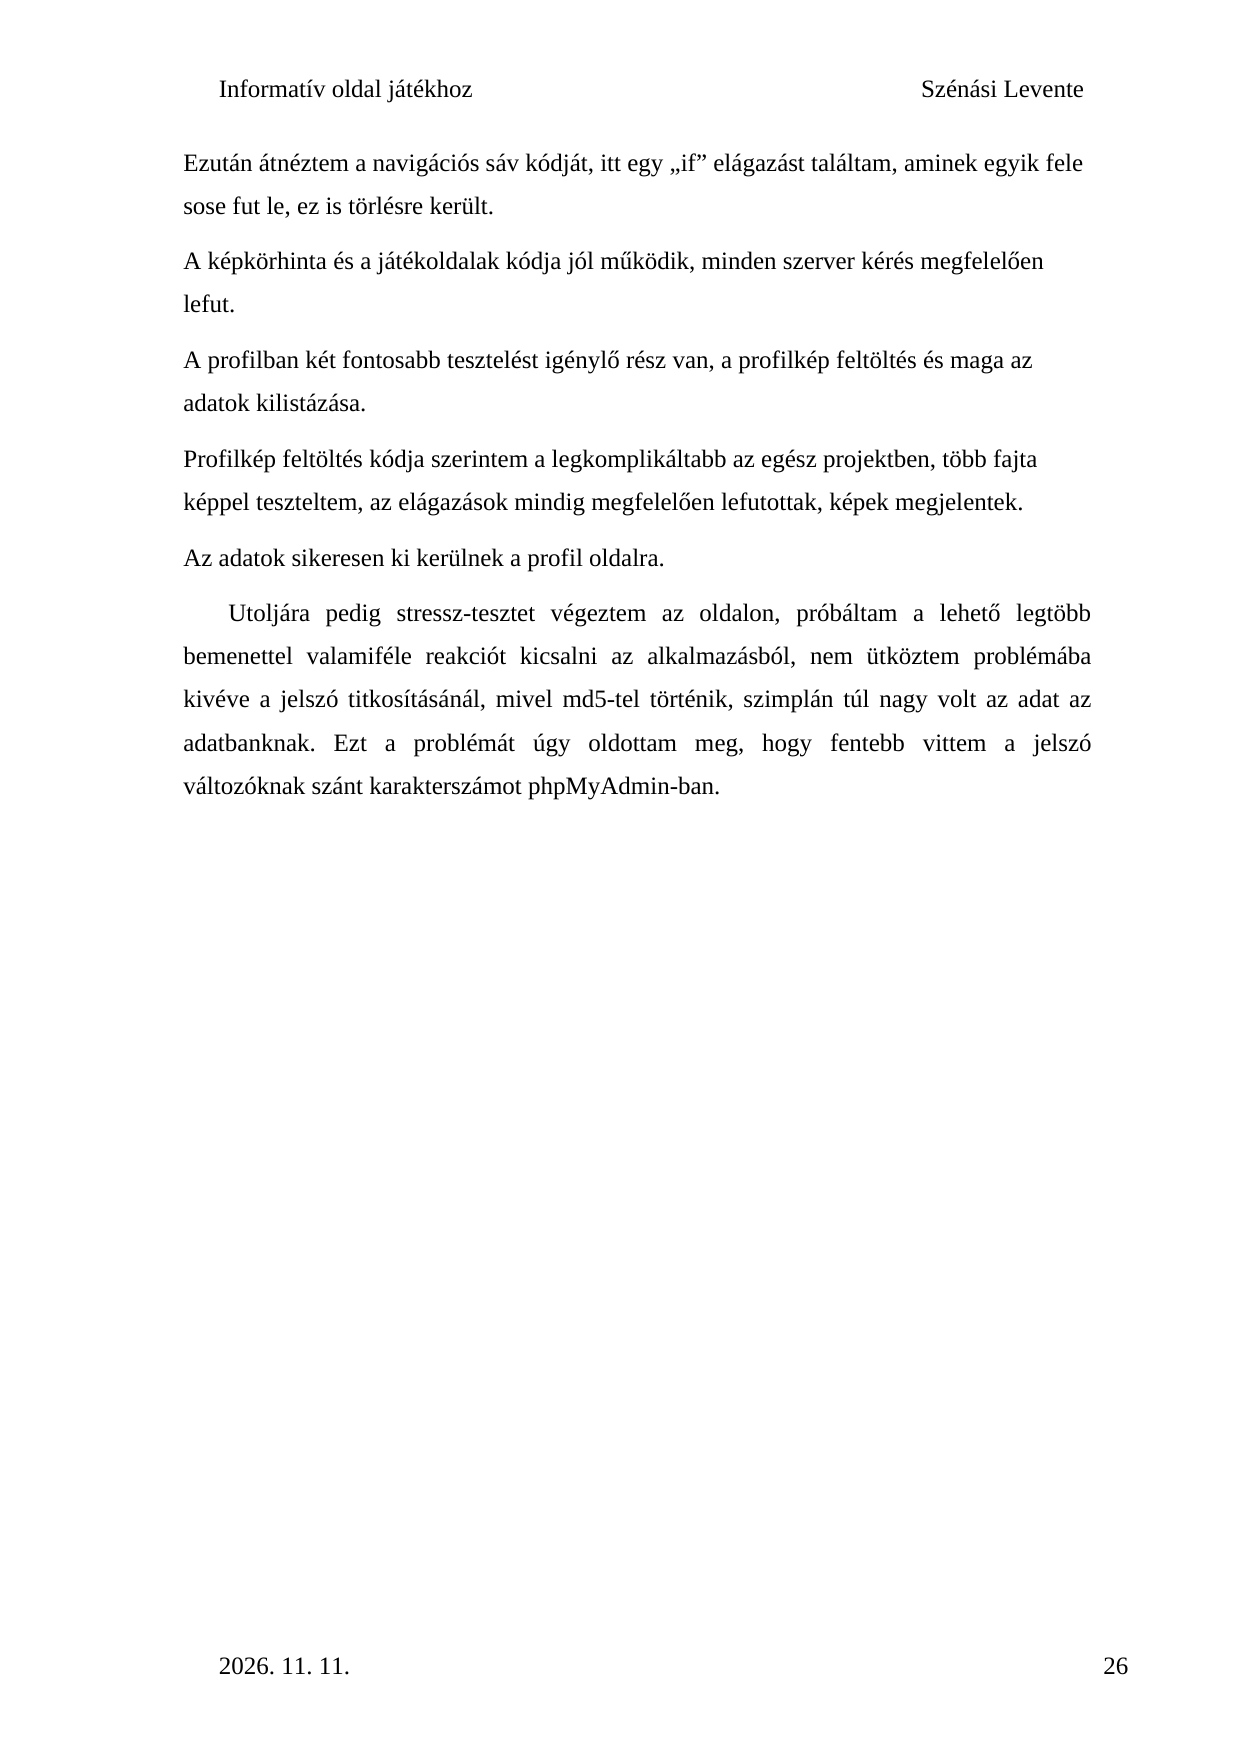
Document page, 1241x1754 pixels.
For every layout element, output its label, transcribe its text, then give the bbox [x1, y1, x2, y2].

text A profilban két fontosabb tesztelést igénylő rész van, a profilkép feltöltés és maga az adatok kilistázása. [183, 345, 1092, 417]
text Utoljára pedig stressz-tesztet végeztem az oldalon, próbáltam a lehető legtöbb bemenettel valamiféle reakciót kicsalni az alkalmazásból, nem ütköztem problémába kivéve a jelszó titkosításánál, mivel md5-tel történik, szimplán túl nagy volt az adat az adatbanknak. Ezt a problémát úgy oldottam meg, hogy fentebb vittem a jelszó változóknak szánt karakterszámot phpMyAdmin-ban. [183, 598, 1092, 799]
text Ezután átnéztem a navigációs sáv kódját, itt egy „if” elágazást találtam, aminek egyik fele sose fut le, ez is törlésre került. [183, 148, 1092, 219]
text Profilkép feltöltés kódja szerintem a legkomplikáltabb az egész projektben, több fajta képpel teszteltem, az elágazások mindig megfelelően lefutottak, képek megjelentek. [183, 444, 1092, 516]
text Az adatok sikeresen ki kerülnek a profil oldalra. [183, 543, 1092, 571]
text A képkörhinta és a játékoldalak kódja jól működik, minden szerver kérés megfelelően lefut. [183, 246, 1092, 318]
